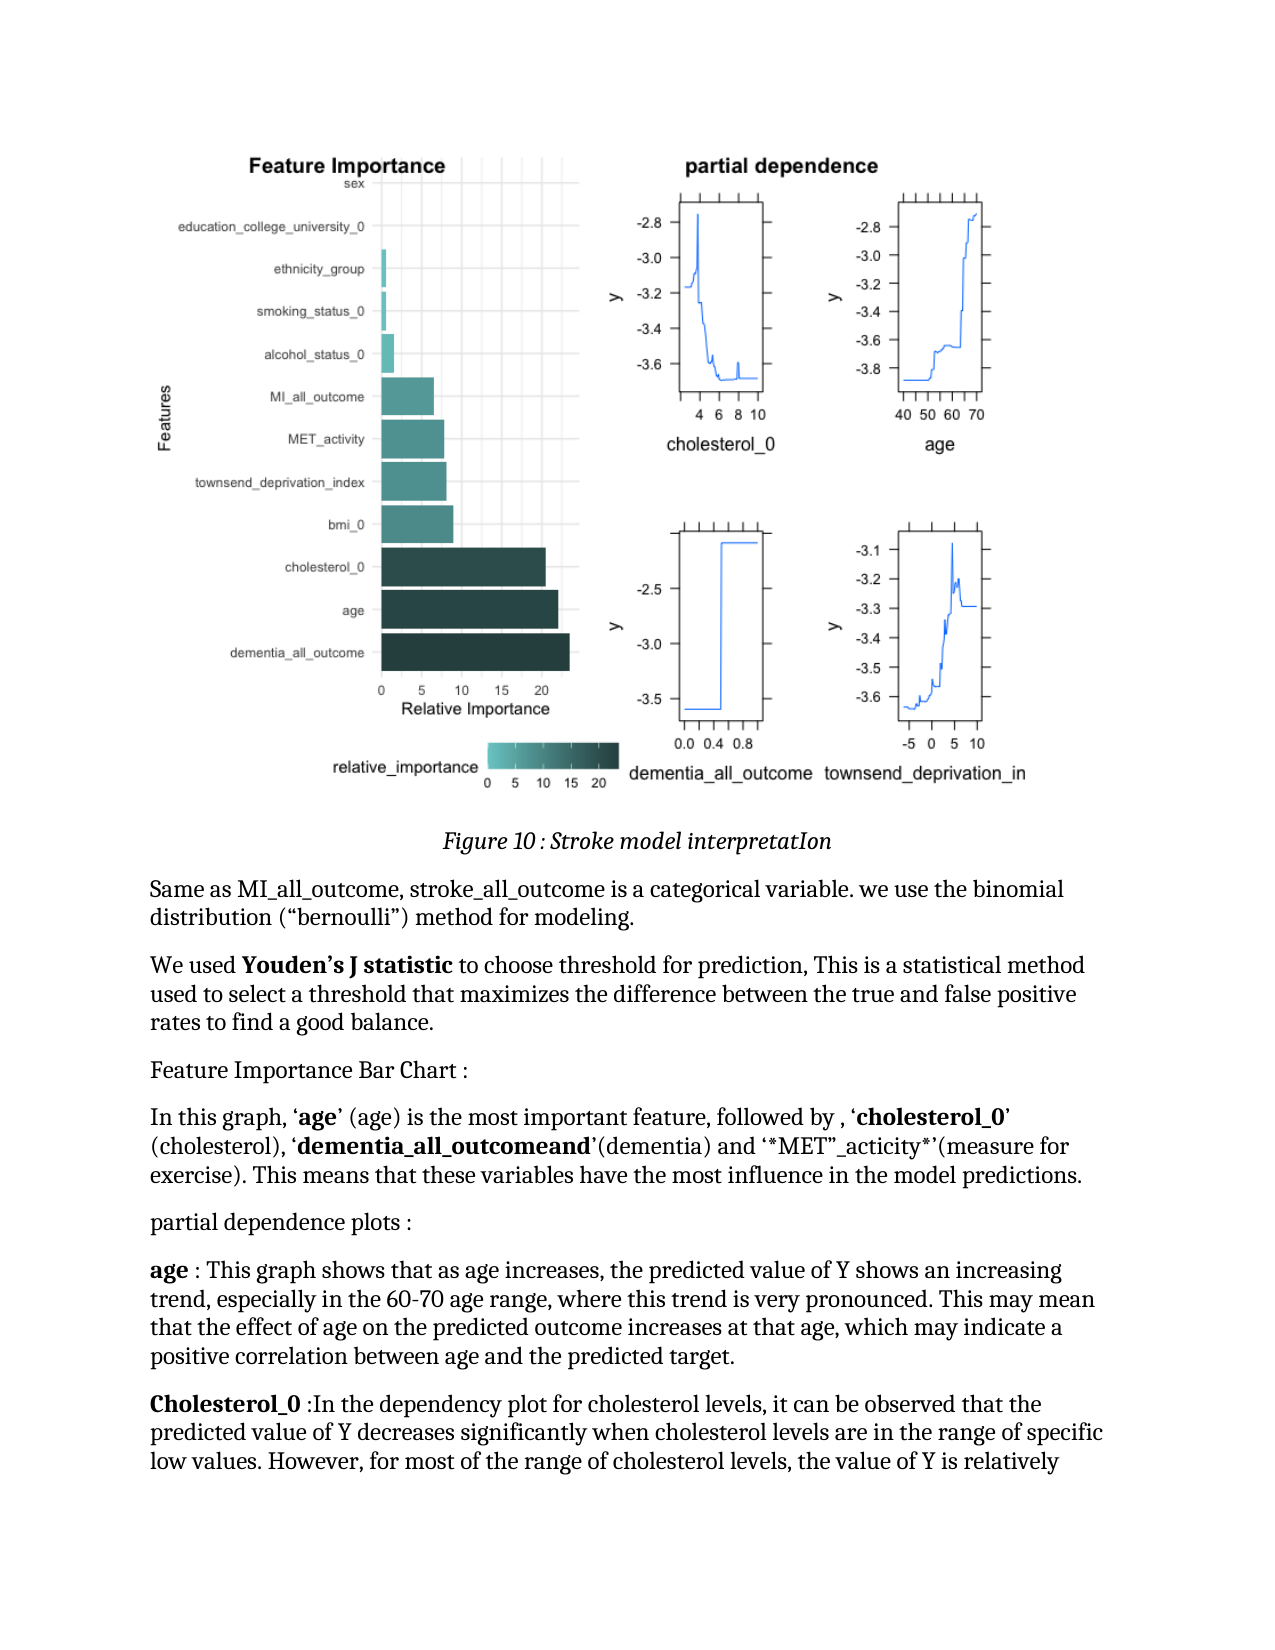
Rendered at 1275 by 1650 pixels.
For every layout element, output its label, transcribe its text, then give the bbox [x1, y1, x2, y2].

text Same as MI_all_outcome, stroke_all_outcome is a categorical variable. we use the binomial distribution (“bernoulli”) method for modeling. [150, 874, 1125, 932]
text partial dependence plots : [150, 1208, 1125, 1237]
text age : This graph shows that as age increases, the predicted value of Y shows an increasing trend, especially in the 60-70 age range, where this trend is very pronounced. This may mean that the effect of age on the predicted outcome increases at that age, which may indicate a positive correlation between age and the predicted target. [150, 1256, 1125, 1371]
picture [150, 150, 1025, 807]
text We used Youden’s J statistic to choose threshold for prediction, This is a statistical method used to select a threshold that maximizes the difference between the true and false positive rates to find a good balance. [150, 951, 1125, 1037]
text In this graph, ‘age’ (age) is the most important feature, followed by , ‘cholesterol_0’ (cholesterol), ‘dementia_all_outcomeand’(dementia) and ‘*MET”_acticity*’(measure for exercise). This means that these variables have the most influence in the model predictions. [150, 1103, 1125, 1189]
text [150, 1389, 1125, 1476]
text Feature Importance Bar Chart : [150, 1056, 1125, 1084]
text Figure 10 : Stroke model interpretatIon [150, 827, 1125, 856]
